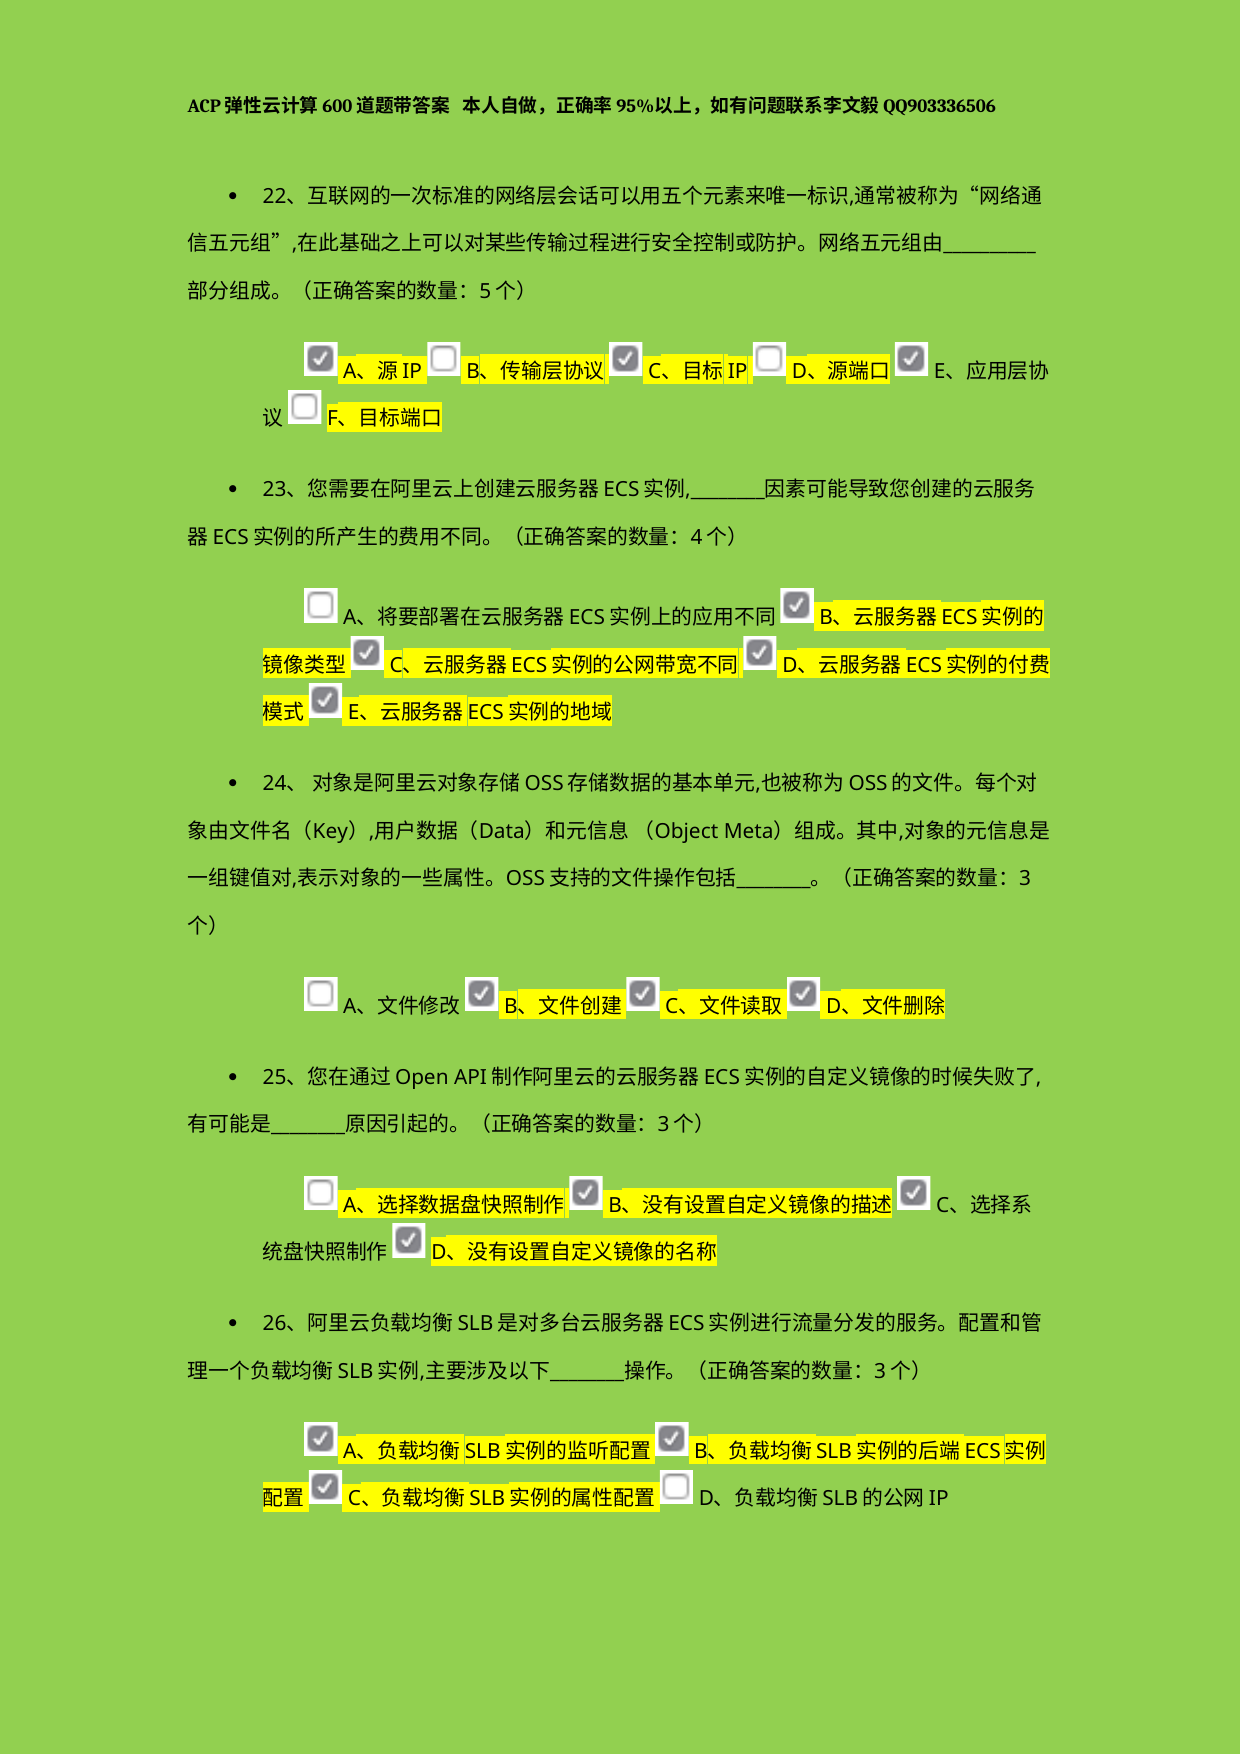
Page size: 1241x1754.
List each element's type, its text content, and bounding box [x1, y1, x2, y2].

picture [659, 1470, 693, 1504]
list 26、阿里云负载均衡SLB是对多台云服务器ECS实例进行流量分发的服务。配置和管理一个负载均衡SLB实例,主要涉及以下________操作。（正确答案的数量：3个） [187, 1299, 1053, 1391]
text A、源IP B、传输层协议 C、目标IP D、源端口 E、应用层协议 F、目标端口 [262, 343, 1053, 434]
picture [304, 588, 338, 623]
picture [780, 588, 814, 623]
picture [609, 342, 643, 376]
picture [743, 636, 777, 670]
picture [392, 1223, 426, 1258]
picture [308, 1470, 343, 1504]
picture [752, 342, 787, 376]
picture [465, 977, 499, 1011]
text A、将要部署在云服务器ECS实例上的应用不同 B、云服务器ECS实例的镜像类型 C、云服务器ECS实例的公网带宽不同 D、云服务器ECS实例的付费模式 E、云服务器ECS实例的地域 [262, 589, 1053, 728]
picture [350, 636, 384, 670]
picture [308, 683, 343, 718]
picture [626, 977, 660, 1011]
text A、文件修改 B、文件创建 C、文件读取 D、文件删除 [262, 978, 1053, 1022]
picture [787, 977, 821, 1011]
picture [569, 1176, 603, 1210]
picture [304, 977, 338, 1011]
text A、负载均衡SLB实例的监听配置 B、负载均衡SLB实例的后端ECS实例配置 C、负载均衡SLB实例的属性配置 D、负载均衡SLB的公网IP [262, 1423, 1053, 1514]
picture [655, 1422, 689, 1456]
list 22、互联网的一次标准的网络层会话可以用五个元素来唯一标识,通常被称为“网络通信五元组”,在此基础之上可以对某些传输过程进行安全控制或防护。网络五元组由__________部分组成。（正确答案的数量：5个） [187, 172, 1053, 311]
text A、选择数据盘快照制作 B、没有设置自定义镜像的描述 C、选择系统盘快照制作 D、没有设置自定义镜像的名称 [262, 1176, 1053, 1268]
picture [894, 342, 929, 376]
picture [288, 390, 322, 424]
picture [304, 1176, 338, 1210]
picture [897, 1176, 931, 1210]
list 24、 对象是阿里云对象存储OSS存储数据的基本单元,也被称为OSS的文件。每个对象由文件名（Key）,用户数据（Data）和元信息 （Object Meta）组成。其中,对象的元信息是一组键值对,表示对象的一些属性。OSS支持的文件操作包括________。（正确答案的数量：3个） [187, 759, 1053, 946]
picture [304, 1422, 338, 1456]
picture [427, 342, 461, 376]
picture [304, 342, 338, 376]
list 23、您需要在阿里云上创建云服务器ECS实例,________因素可能导致您创建的云服务器ECS实例的所产生的费用不同。（正确答案的数量：4个） [187, 466, 1053, 557]
list 25、您在通过Open API制作阿里云的云服务器ECS实例的自定义镜像的时候失败了,有可能是________原因引起的。（正确答案的数量：3个） [187, 1053, 1053, 1145]
